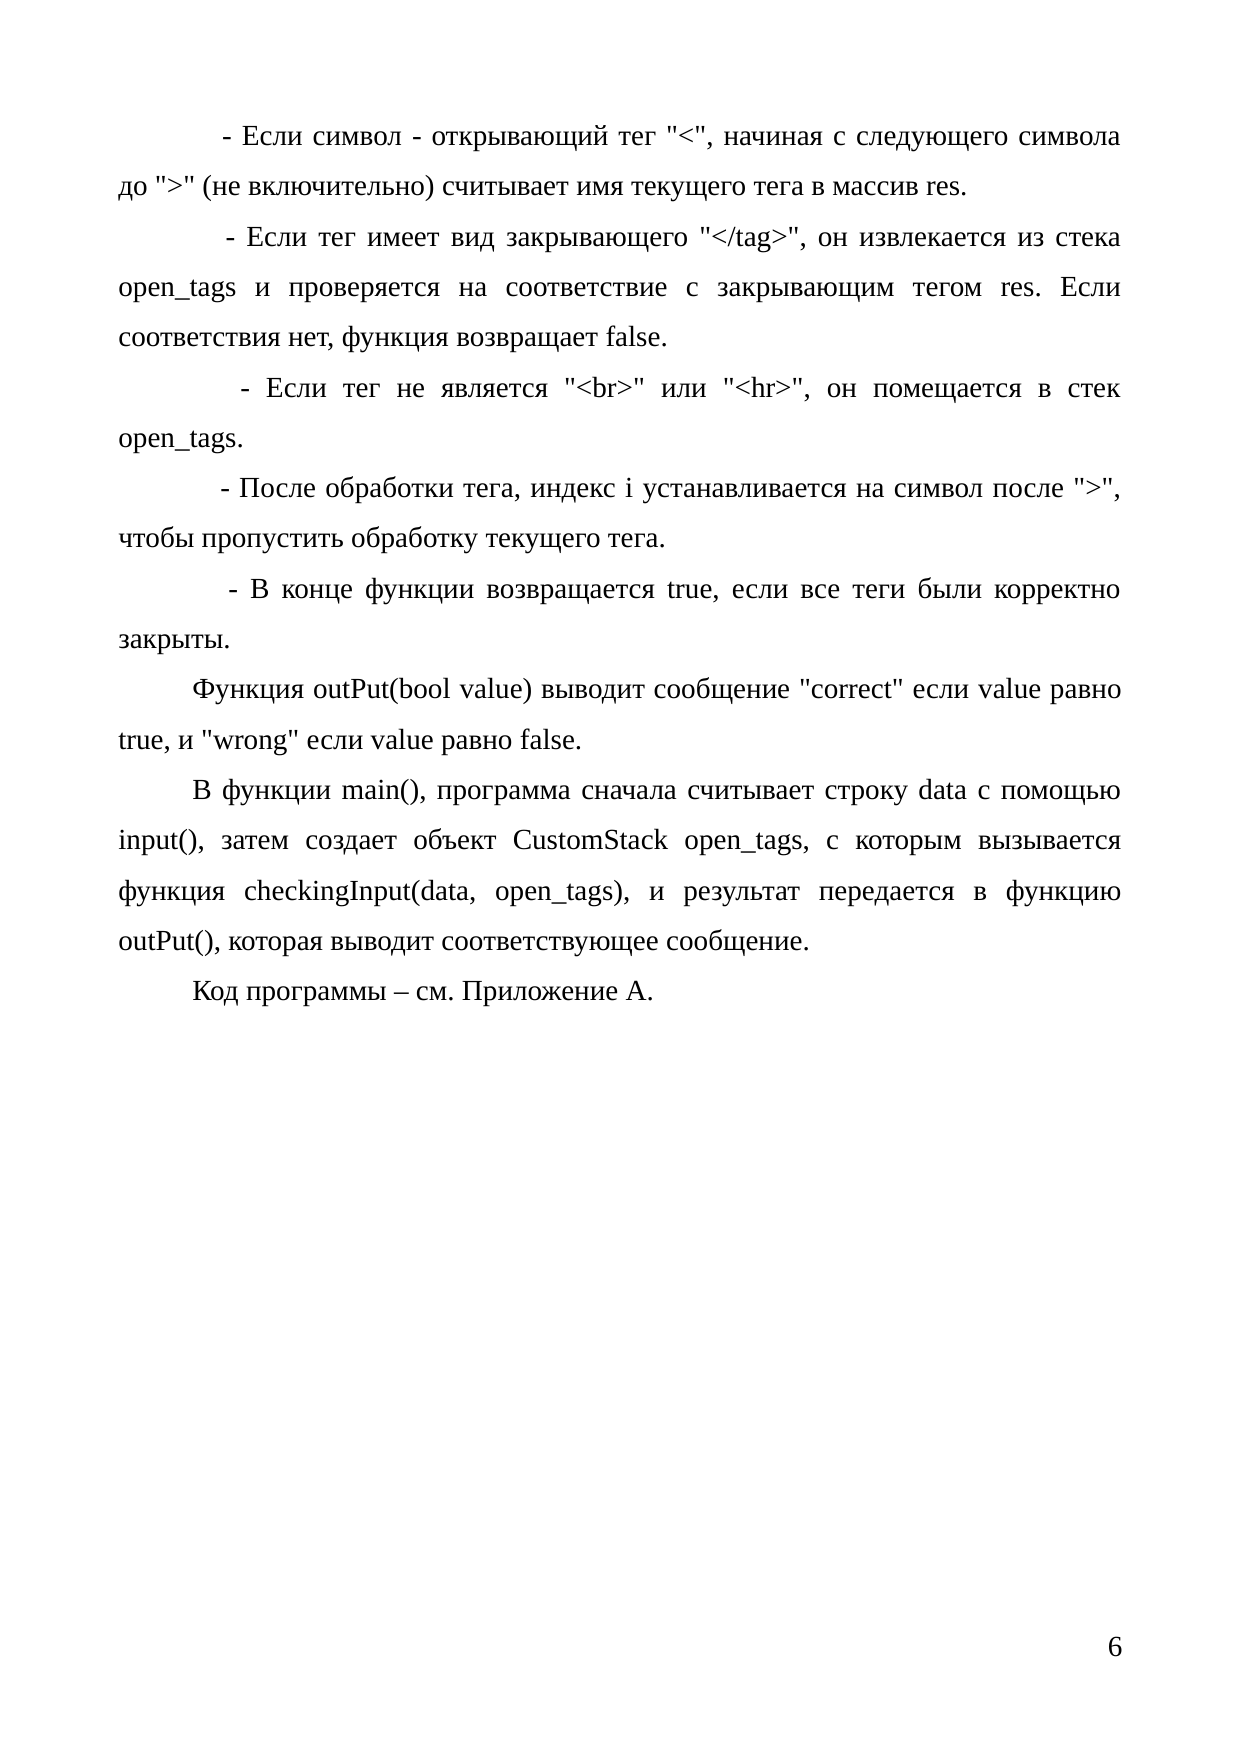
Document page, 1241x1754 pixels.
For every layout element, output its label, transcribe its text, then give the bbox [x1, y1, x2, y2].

text - После обработки тега, индекс i устанавливается на символ после ">", чтобы пропустить обработку текущего тега. [118, 470, 1122, 554]
text В функции main(), программа сначала считывает строку data с помощью input(), затем создает объект CustomStack open_tags, с которым вызывается функция checkingInput(data, open_tags), и результат передается в функцию outPut(), которая выводит соответствующее сообщение. [118, 772, 1122, 957]
text Функция outPut(bool value) выводит сообщение "correct" если value равно true, и "wrong" если value равно false. [118, 672, 1122, 755]
text - Если тег не является "<br>" или "<hr>", он помещается в стек open_tags. [118, 370, 1122, 453]
text - Если тег имеет вид закрывающего "</tag>", он извлекается из стека open_tags и проверяется на соответствие с закрывающим тегом res. Если соответствия нет, функция возвращает false. [118, 219, 1122, 353]
text Код программы – см. Приложение А. [118, 973, 1122, 1007]
text - В конце функции возвращается true, если все теги были корректно закрыты. [118, 571, 1122, 655]
text - Если символ - открывающий тег "<", начиная с следующего символа до ">" (не включительно) считывает имя текущего тега в массив res. [118, 118, 1122, 202]
